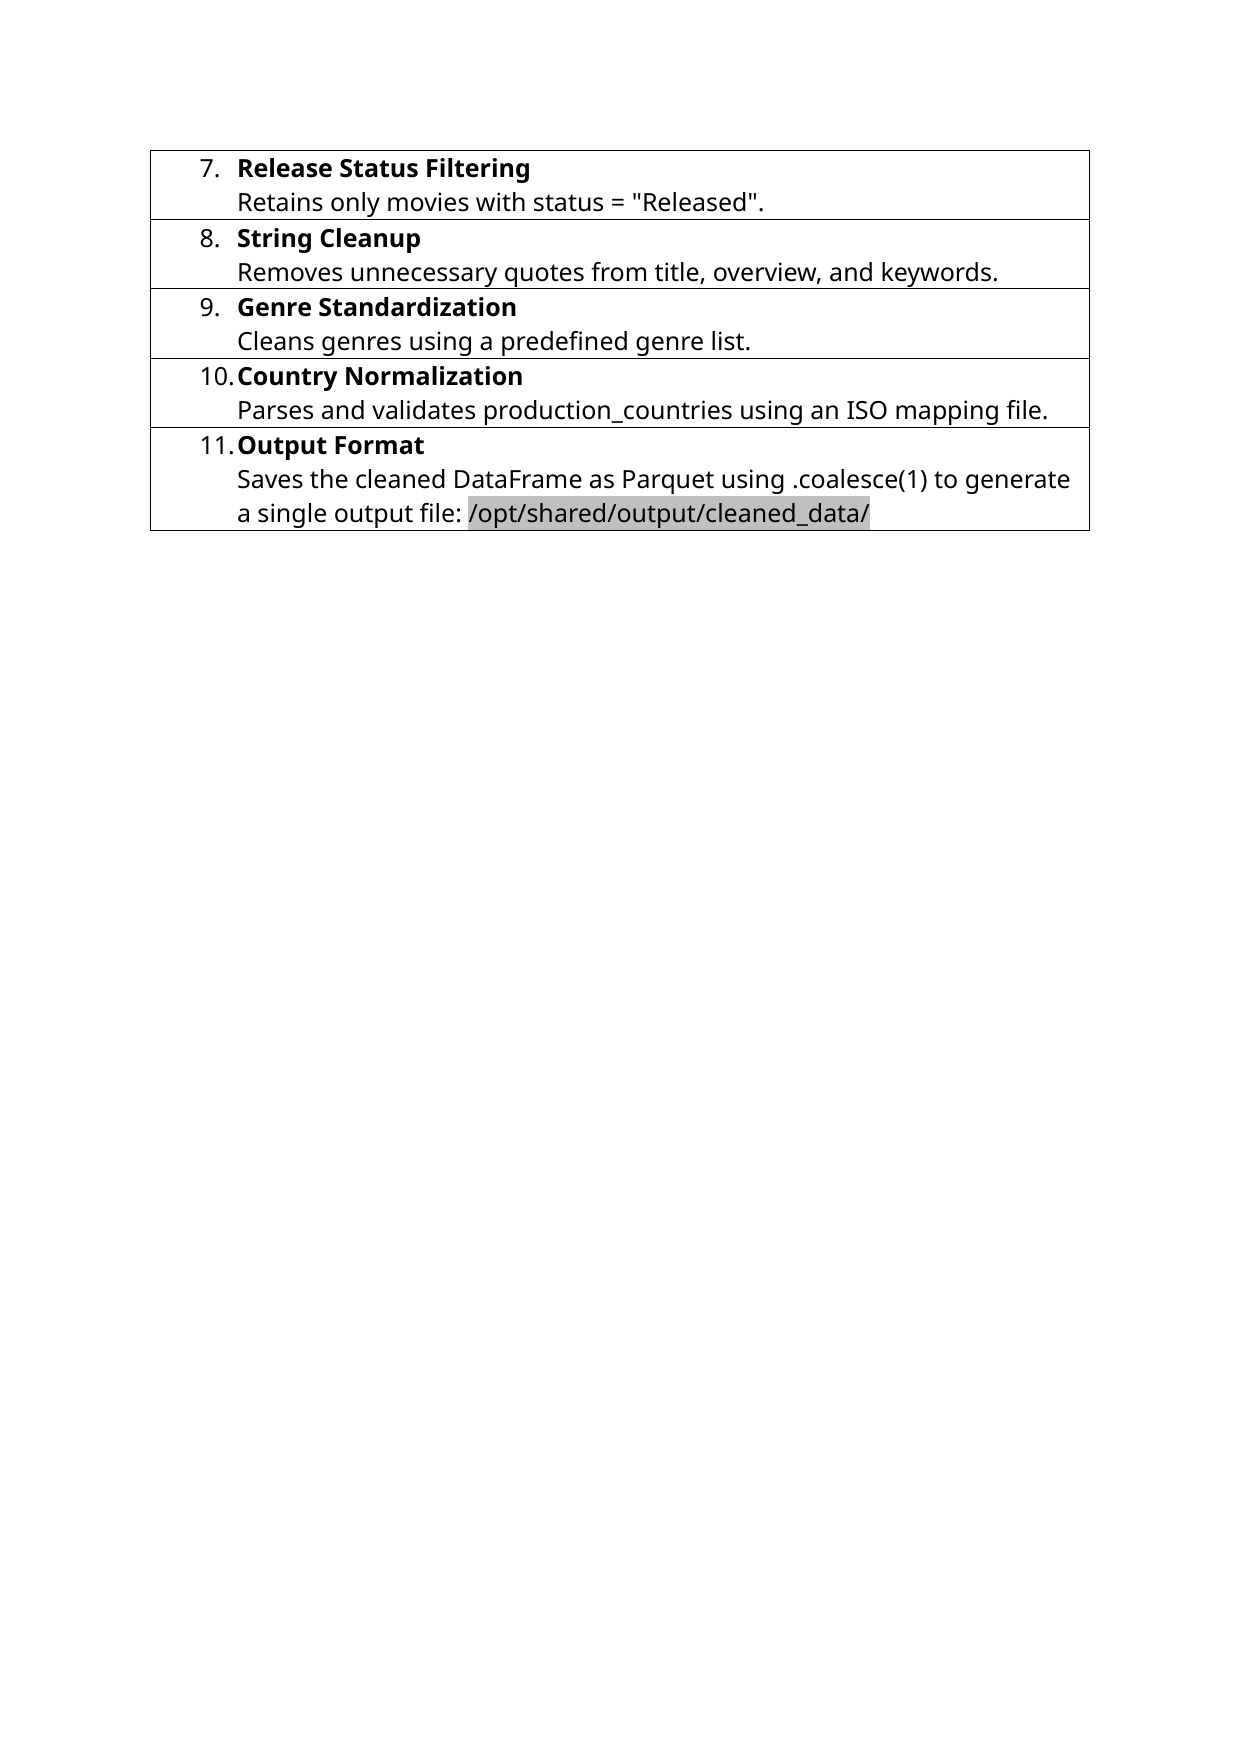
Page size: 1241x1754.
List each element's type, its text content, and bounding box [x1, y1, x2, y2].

table_cell String Cleanup Removes unnecessary quotes from title, overview, and keywords. [151, 220, 1089, 288]
table_cell Genre Standardization Cleans genres using a predefined genre list. [151, 289, 1089, 357]
table_cell Output Format Saves the cleaned DataFrame as Parquet using .coalesce(1) to generate a single output file: /opt/shared/output/cleaned_data/ [151, 428, 1089, 530]
table_cell Country Normalization Parses and validates production_countries using an ISO mapping file. [151, 359, 1089, 427]
table_cell Release Status Filtering Retains only movies with status = "Released". [151, 151, 1089, 219]
